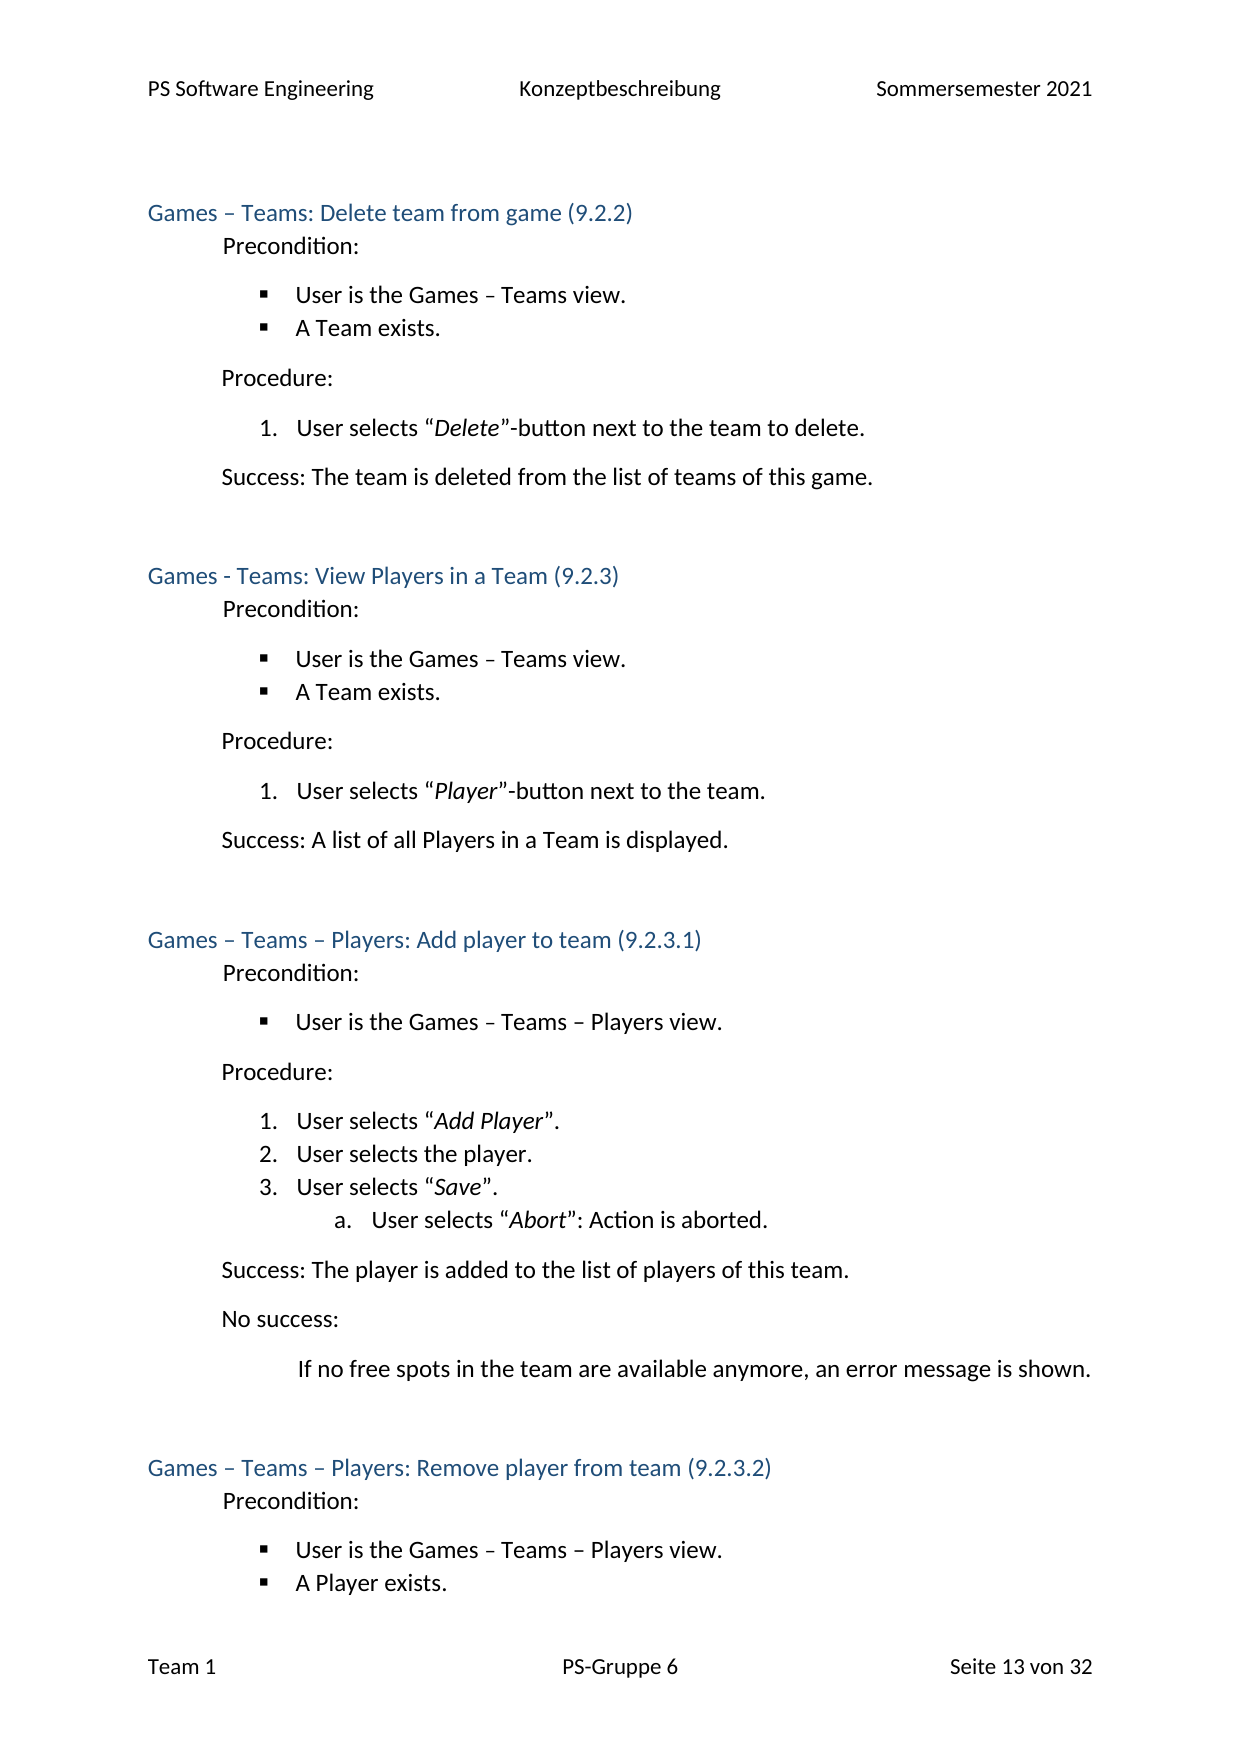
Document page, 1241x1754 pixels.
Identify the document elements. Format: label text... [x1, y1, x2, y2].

text Success: A list of all Players in a Team is displayed. [148, 825, 1093, 855]
text Precondition: [148, 957, 1093, 987]
text Precondition: [148, 230, 1093, 261]
subtitle Games – Teams: Delete team from game (9.2.2) [148, 197, 1093, 228]
text Success: The player is added to the list of players of this team. [148, 1254, 1093, 1284]
subtitle Games – Teams – Players: Remove player from team (9.2.3.2) [148, 1452, 1093, 1483]
list User is the Games – Teams – Players view. [258, 1006, 1093, 1037]
list User is the Games – Teams view. [258, 280, 1093, 310]
subtitle Games – Teams – Players: Add player to team (9.2.3.1) [148, 924, 1093, 954]
text Precondition: [148, 1485, 1093, 1516]
list User selects “Player”-button next to the team. [259, 775, 1093, 806]
text Procedure: [221, 362, 1093, 393]
text Success: The team is deleted from the list of teams of this game. [148, 461, 1093, 492]
list User is the Games – Teams – Players view. [258, 1535, 1093, 1565]
subtitle Games - Teams: View Players in a Team (9.2.3) [148, 561, 1093, 591]
text Procedure: [221, 1056, 1093, 1086]
list A Team exists. [258, 313, 1093, 343]
list User selects the player. [259, 1138, 1093, 1169]
text Precondition: [148, 593, 1093, 624]
list A Team exists. [258, 676, 1093, 706]
list User selects “Add Player”. [259, 1106, 1093, 1136]
text Procedure: [221, 726, 1093, 756]
list A Player exists. [258, 1568, 1093, 1598]
list User selects “Delete”-button next to the team to delete. [259, 412, 1093, 442]
list User selects “Abort”: Action is aborted. [334, 1204, 1093, 1235]
text If no free spots in the team are available anymore, an error message is shown. [223, 1353, 1093, 1383]
text No success: [148, 1303, 1093, 1334]
list User is the Games – Teams view. [258, 643, 1093, 673]
list User selects “Save”. [259, 1171, 1093, 1202]
